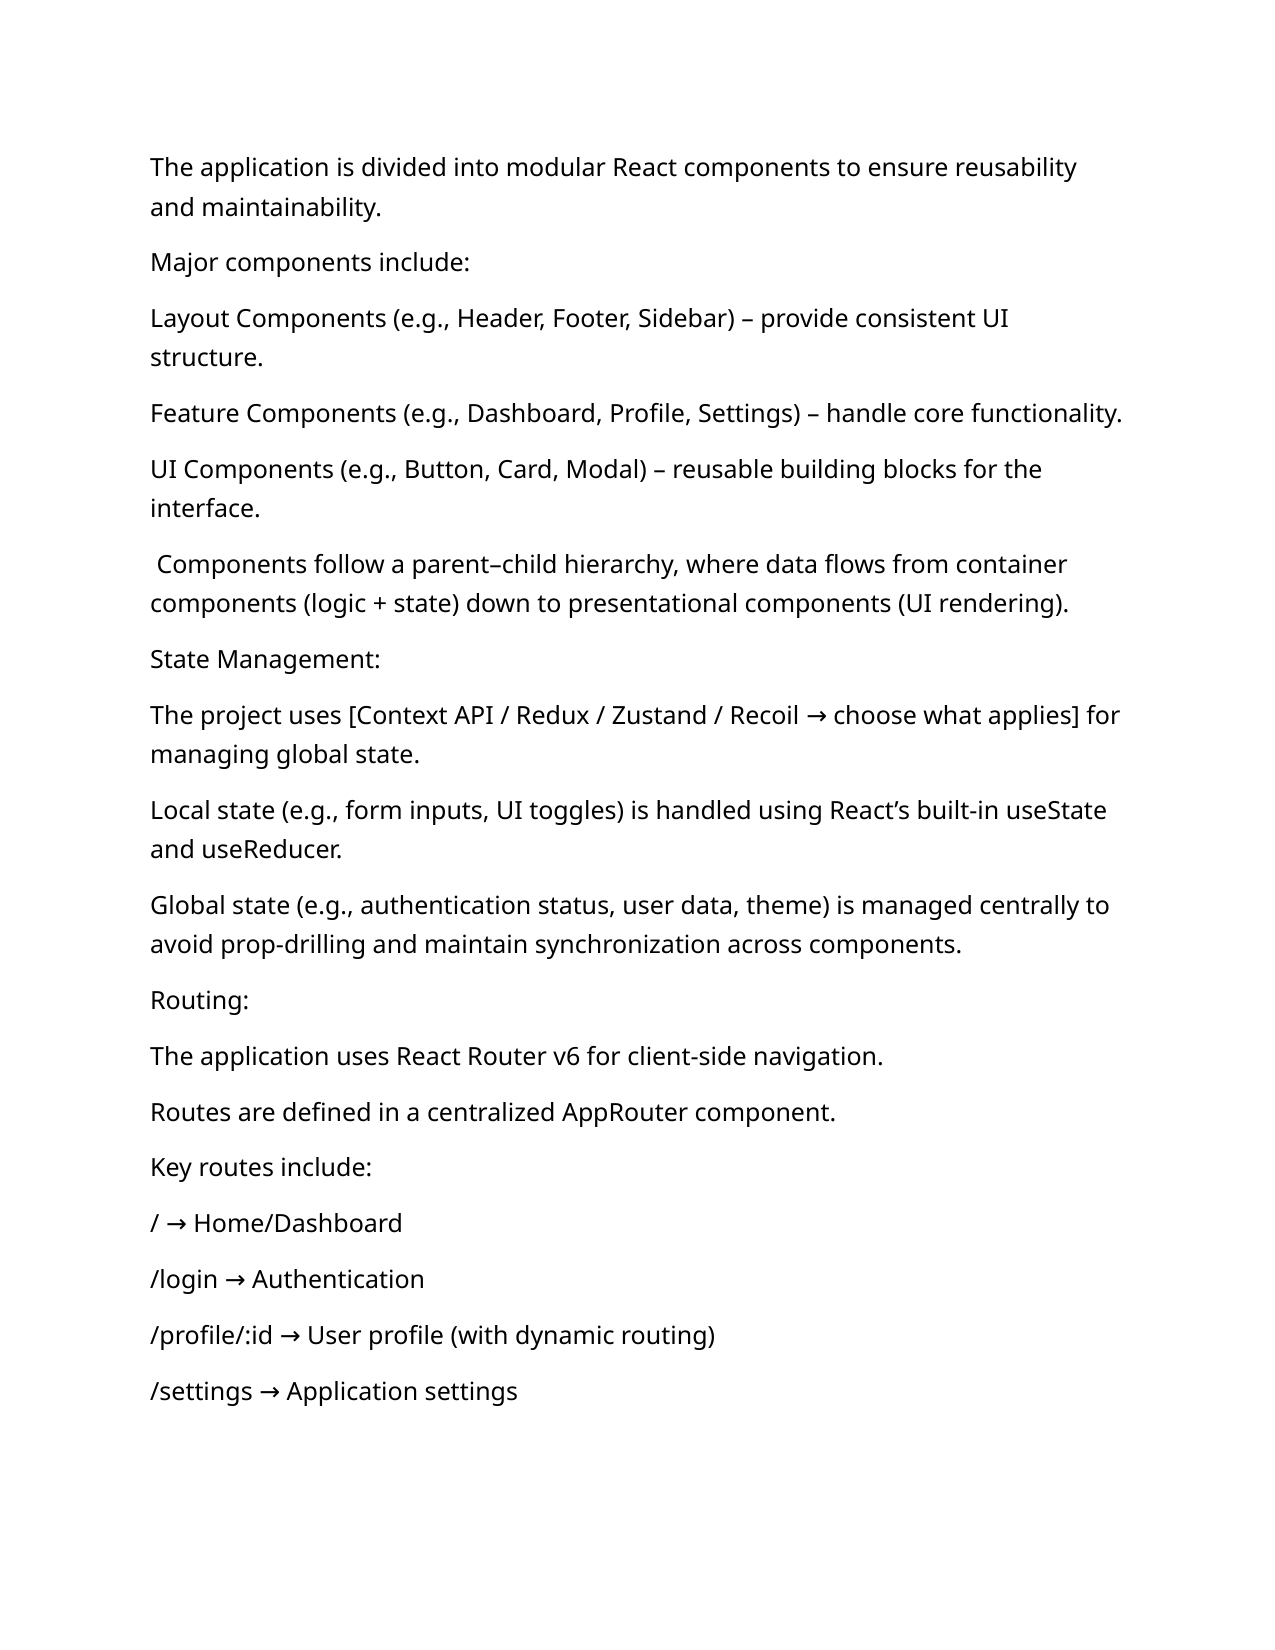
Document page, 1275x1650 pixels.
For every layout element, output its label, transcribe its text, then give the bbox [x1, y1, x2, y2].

text /profile/:id → User profile (with dynamic routing) [150, 1317, 1125, 1352]
text Key routes include: [150, 1150, 1125, 1184]
text Feature Components (e.g., Dashboard, Profile, Settings) – handle core functionality. [150, 396, 1125, 430]
text Major components include: [150, 245, 1125, 279]
text Layout Components (e.g., Header, Footer, Sidebar) – provide consistent UI structure. [150, 301, 1125, 374]
text Local state (e.g., form inputs, UI toggles) is handled using React’s built-in useState and useReducer. [150, 792, 1125, 866]
text The application uses React Router v6 for client-side navigation. [150, 1038, 1125, 1072]
text /login → Authentication [150, 1262, 1125, 1296]
text Routing: [150, 982, 1125, 1017]
text Components follow a parent–child hierarchy, where data flows from container components (logic + state) down to presentational components (UI rendering). [150, 547, 1125, 620]
text The application is divided into modular React components to ensure reusability and maintainability. [150, 150, 1125, 223]
text Global state (e.g., authentication status, user data, theme) is managed centrally to avoid prop-drilling and maintain synchronization across components. [150, 887, 1125, 961]
text State Management: [150, 642, 1125, 676]
text UI Components (e.g., Button, Card, Modal) – reusable building blocks for the interface. [150, 452, 1125, 525]
text The project uses [Context API / Redux / Zustand / Recoil → choose what applies] for managing global state. [150, 697, 1125, 771]
text /settings → Application settings [150, 1373, 1125, 1407]
text / → Home/Dashboard [150, 1206, 1125, 1240]
text Routes are defined in a centralized AppRouter component. [150, 1094, 1125, 1128]
